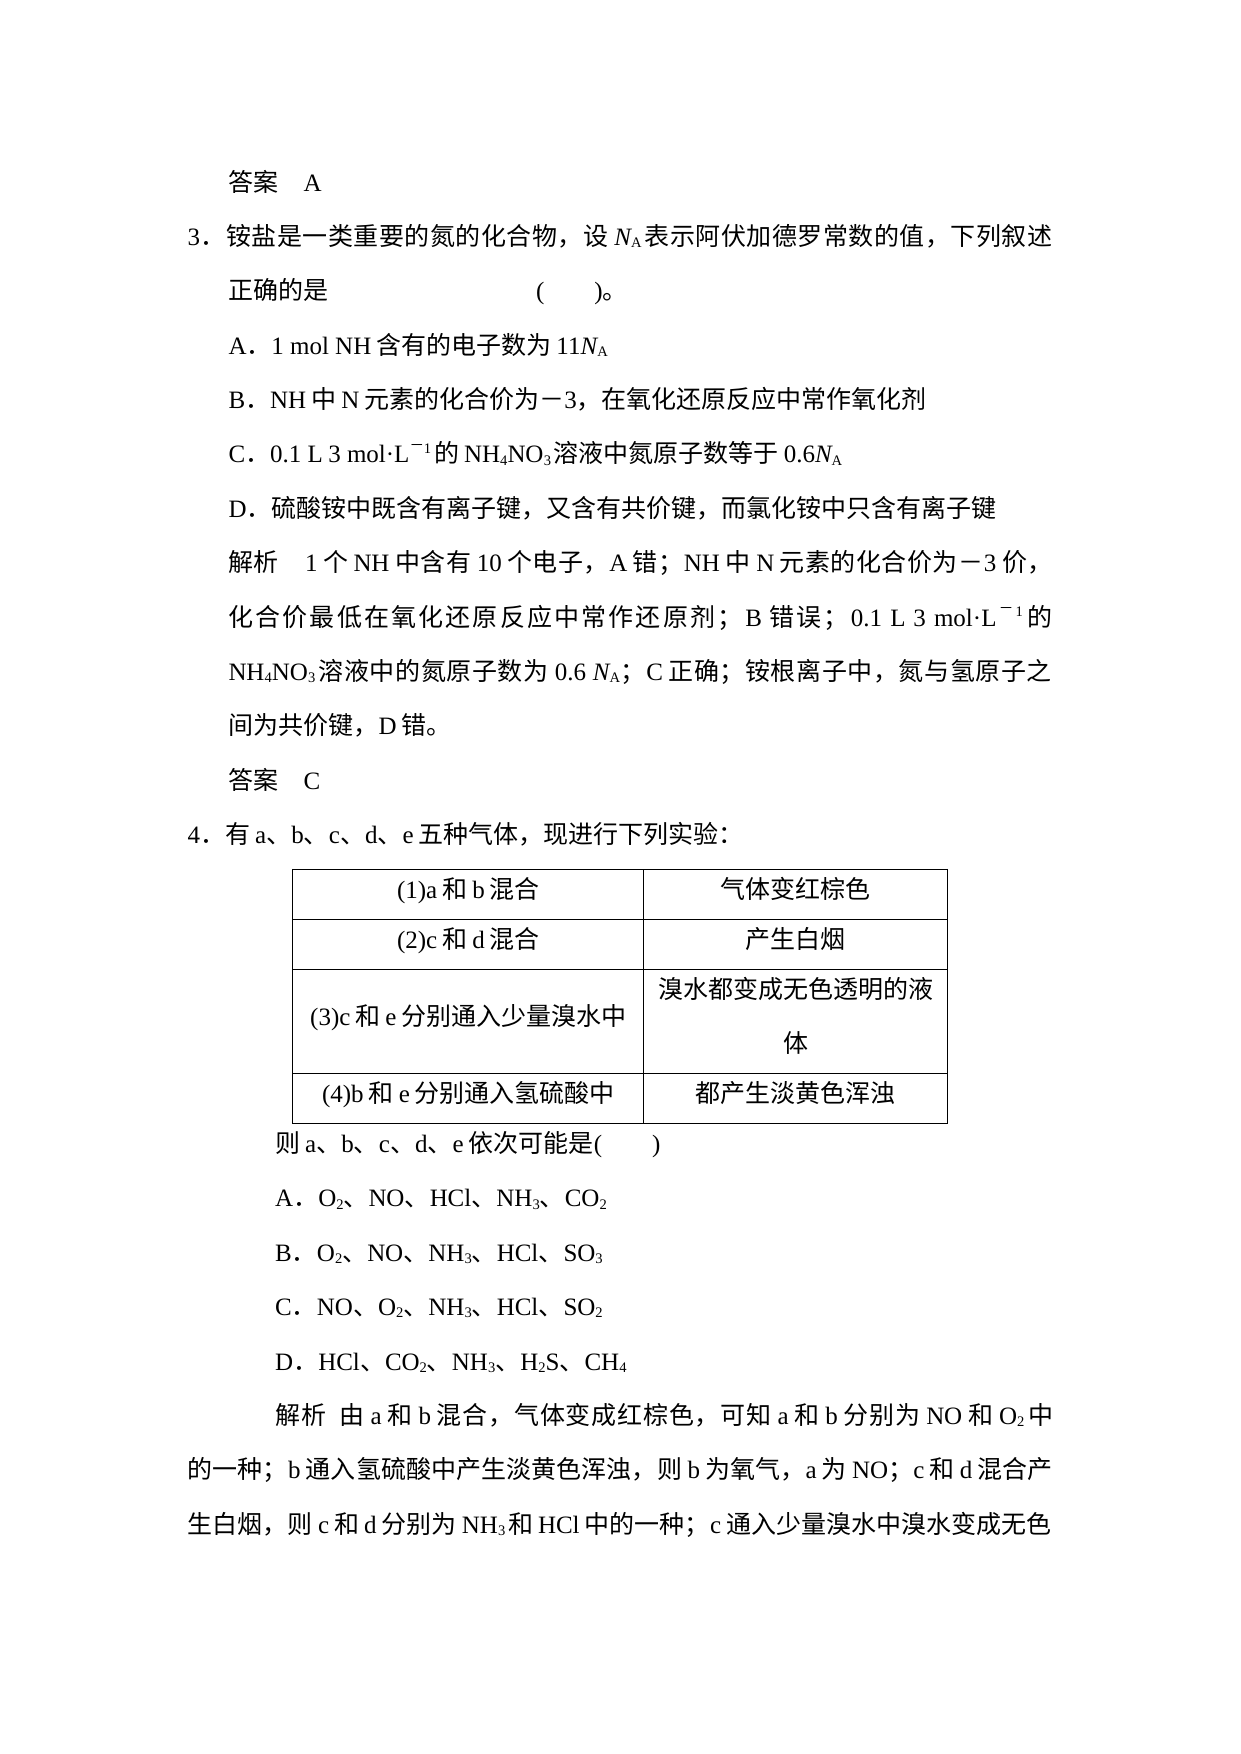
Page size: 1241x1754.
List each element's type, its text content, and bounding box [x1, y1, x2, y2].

text B．NH中N元素的化合价为－3，在氧化还原反应中常作氧化剂 [187, 379, 1053, 416]
table_header (1)a和b混合 [293, 870, 643, 919]
table_cell (2)c和d混合 [293, 920, 643, 968]
table_cell 产生白烟 [644, 920, 947, 968]
text 4．有a、b、c、d、e五种气体，现进行下列实验： [187, 814, 1053, 851]
text B．O2、NO、NH3、HCl、SO3 [187, 1232, 1053, 1268]
text A．1 mol NH含有的电子数为11NA [187, 325, 1053, 361]
text D．硫酸铵中既含有离子键，又含有共价键，而氯化铵中只含有离子键 [187, 488, 1053, 524]
text D．HCl、CO2、NH3、H2S、CH4 [187, 1341, 1053, 1377]
text 3．铵盐是一类重要的氮的化合物，设NA表示阿伏加德罗常数的值，下列叙述正确的是 ( )。 [187, 216, 1053, 307]
table_cell 都产生淡黄色浑浊 [644, 1074, 947, 1122]
text 解析 1个NH中含有10个电子，A错；NH中N元素的化合价为－3价，化合价最低在氧化还原反应中常作还原剂；B错误； 3 mol·L－1的NH4NO3溶液中的氮原子数为0.6 NA；C正确；铵根离子中，氮与氢原子之间为共价键，D错。 [187, 543, 1053, 742]
text 则a、b、c、d、e依次可能是( ) [187, 1123, 1053, 1160]
text 答案 C [187, 760, 1053, 796]
table_cell 溴水都变成无色透明的液体 [644, 970, 947, 1073]
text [187, 1395, 1053, 1540]
text 答案 A [187, 162, 1053, 198]
table_cell (3)c和e分别通入少量溴水中 [293, 970, 643, 1073]
text C． 3 mol·L－1的NH4NO3溶液中氮原子数等于0.6NA [187, 434, 1053, 470]
table_cell (4)b和e分别通入氢硫酸中 [293, 1074, 643, 1122]
text C．NO、O2、NH3、HCl、SO2 [187, 1287, 1053, 1323]
text A．O2、NO、HCl、NH3、CO2 [187, 1178, 1053, 1214]
table_header 气体变红棕色 [644, 870, 947, 919]
